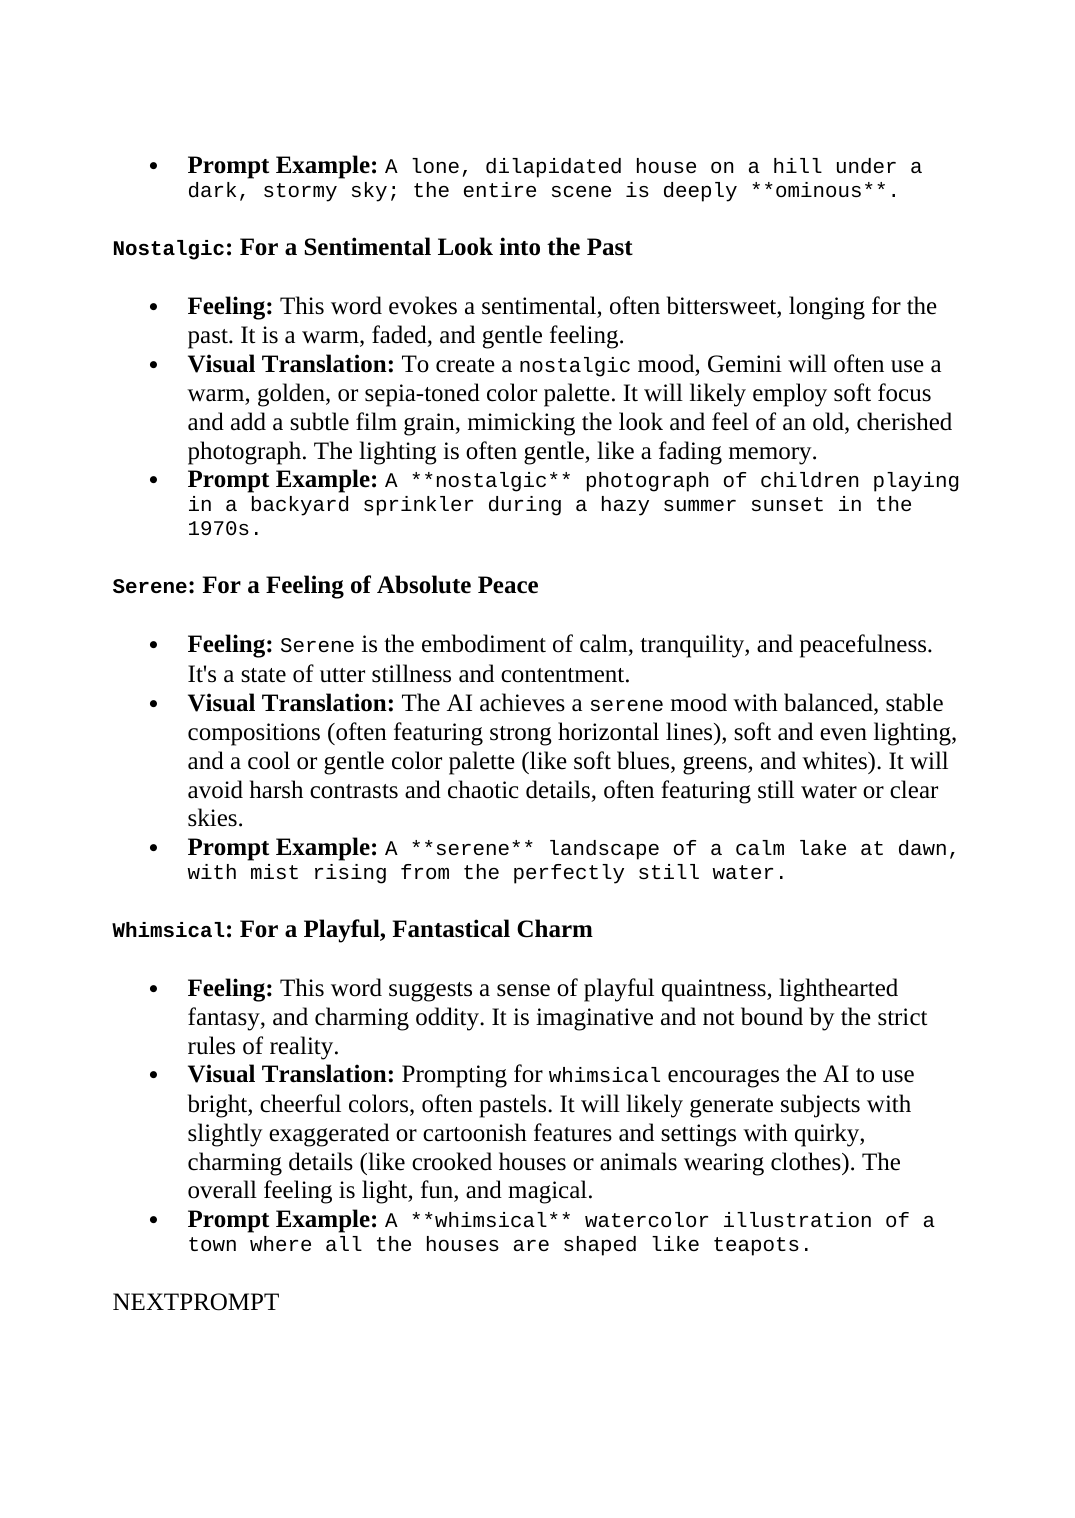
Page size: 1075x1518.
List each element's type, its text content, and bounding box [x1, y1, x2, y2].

list Visual Translation: Prompting for whimsical encourages the AI to use bright, cheerful colors, often pastels. It will likely generate subjects with slightly exaggerated or cartoonish features and settings with quirky, charming details (like crooked houses or animals wearing clothes). The overall feeling is light, fun, and magical. [150, 1059, 962, 1204]
list Prompt Example: A lone, dilapidated house on a hill under a dark, stormy sky; the entire scene is deeply **ominous**. [150, 150, 962, 203]
text Nostalgic: For a Sentimental Look into the Past [112, 232, 962, 262]
list Visual Translation: To create a nostalgic mood, Gemini will often use a warm, golden, or sepia-toned color palette. It will likely employ soft focus and add a subtle film grain, mimicking the look and feel of an old, cherished photograph. The lighting is often gentle, like a fading memory. [150, 349, 962, 464]
list Visual Translation: The AI achieves a serene mood with balanced, stable compositions (often featuring strong horizontal lines), soft and even lighting, and a cool or gentle color palette (like soft blues, greens, and whites). It will avoid harsh contrasts and chaotic details, often featuring still water or clear skies. [150, 688, 962, 832]
list Feeling: Serene is the embodiment of calm, tranquility, and peacefulness. It's a state of utter stillness and contentment. [150, 629, 962, 688]
list Prompt Example: A **whimsical** watercolor illustration of a town where all the houses are shaped like teapots. [150, 1204, 962, 1257]
list Prompt Example: A **nostalgic** photograph of children playing in a backyard sprinkler during a hazy summer sunset in the 1970s. [150, 464, 962, 541]
text NEXTPROMPT [112, 1287, 962, 1315]
text Whimsical: For a Playful, Fantastical Charm [112, 914, 962, 944]
list Feeling: This word evokes a sentimental, often bittersweet, longing for the past. It is a warm, faded, and gentle feeling. [150, 291, 962, 349]
list Feeling: This word suggests a sense of playful quaintness, lighthearted fantasy, and charming oddity. It is imaginative and not bound by the strict rules of reality. [150, 973, 962, 1059]
list Prompt Example: A **serene** landscape of a calm lake at dawn, with mist rising from the perfectly still water. [150, 832, 962, 885]
text Serene: For a Feeling of Absolute Peace [112, 571, 962, 600]
